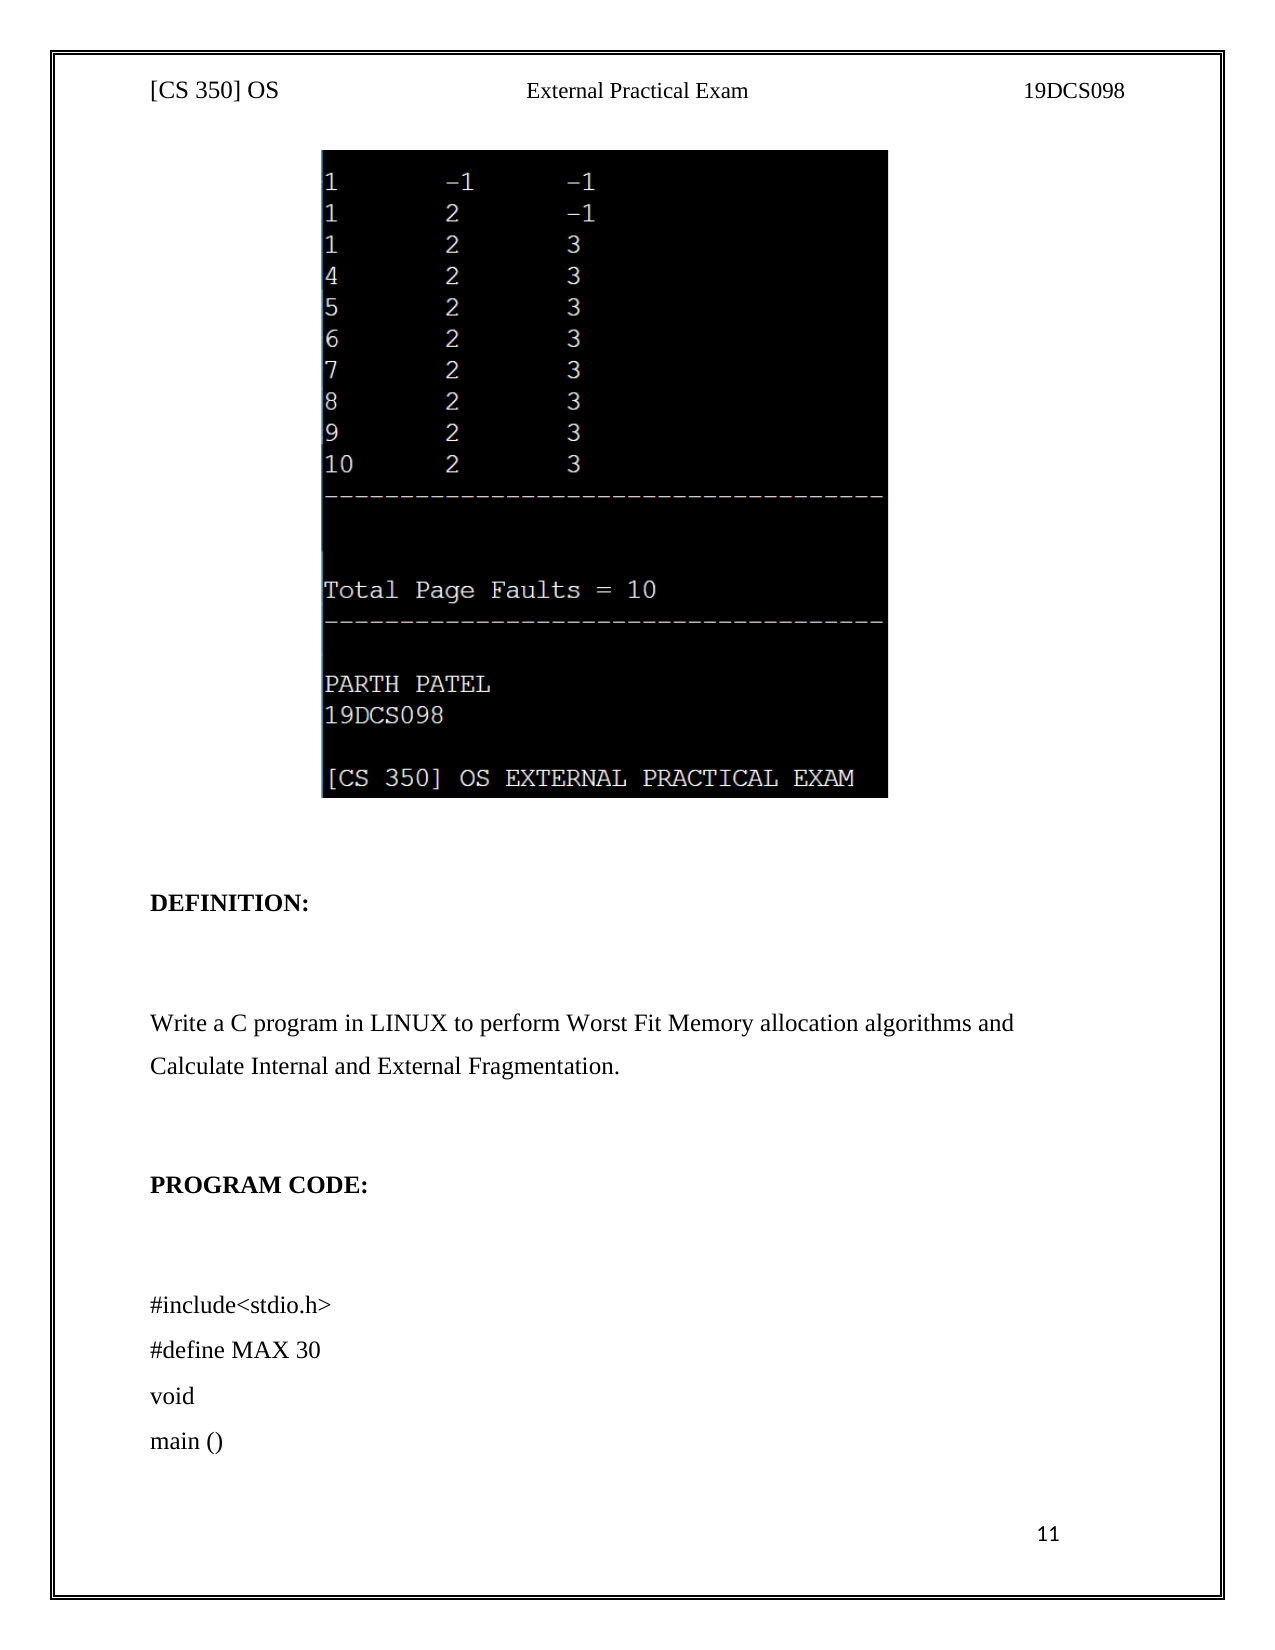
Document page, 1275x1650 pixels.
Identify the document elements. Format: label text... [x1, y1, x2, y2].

text #include<stdio.h> [150, 1290, 1059, 1319]
picture [321, 150, 889, 798]
text main () [150, 1426, 1059, 1455]
text DEFINITION: [150, 888, 1059, 917]
text #define MAX 30 [150, 1335, 1059, 1364]
text Write a C program in LINUX to perform Worst Fit Memory allocation algorithms and Calculate Internal and External Fragmentation. [150, 1008, 1059, 1079]
text PROGRAM CODE: [150, 1170, 1059, 1199]
text void [150, 1381, 1059, 1409]
